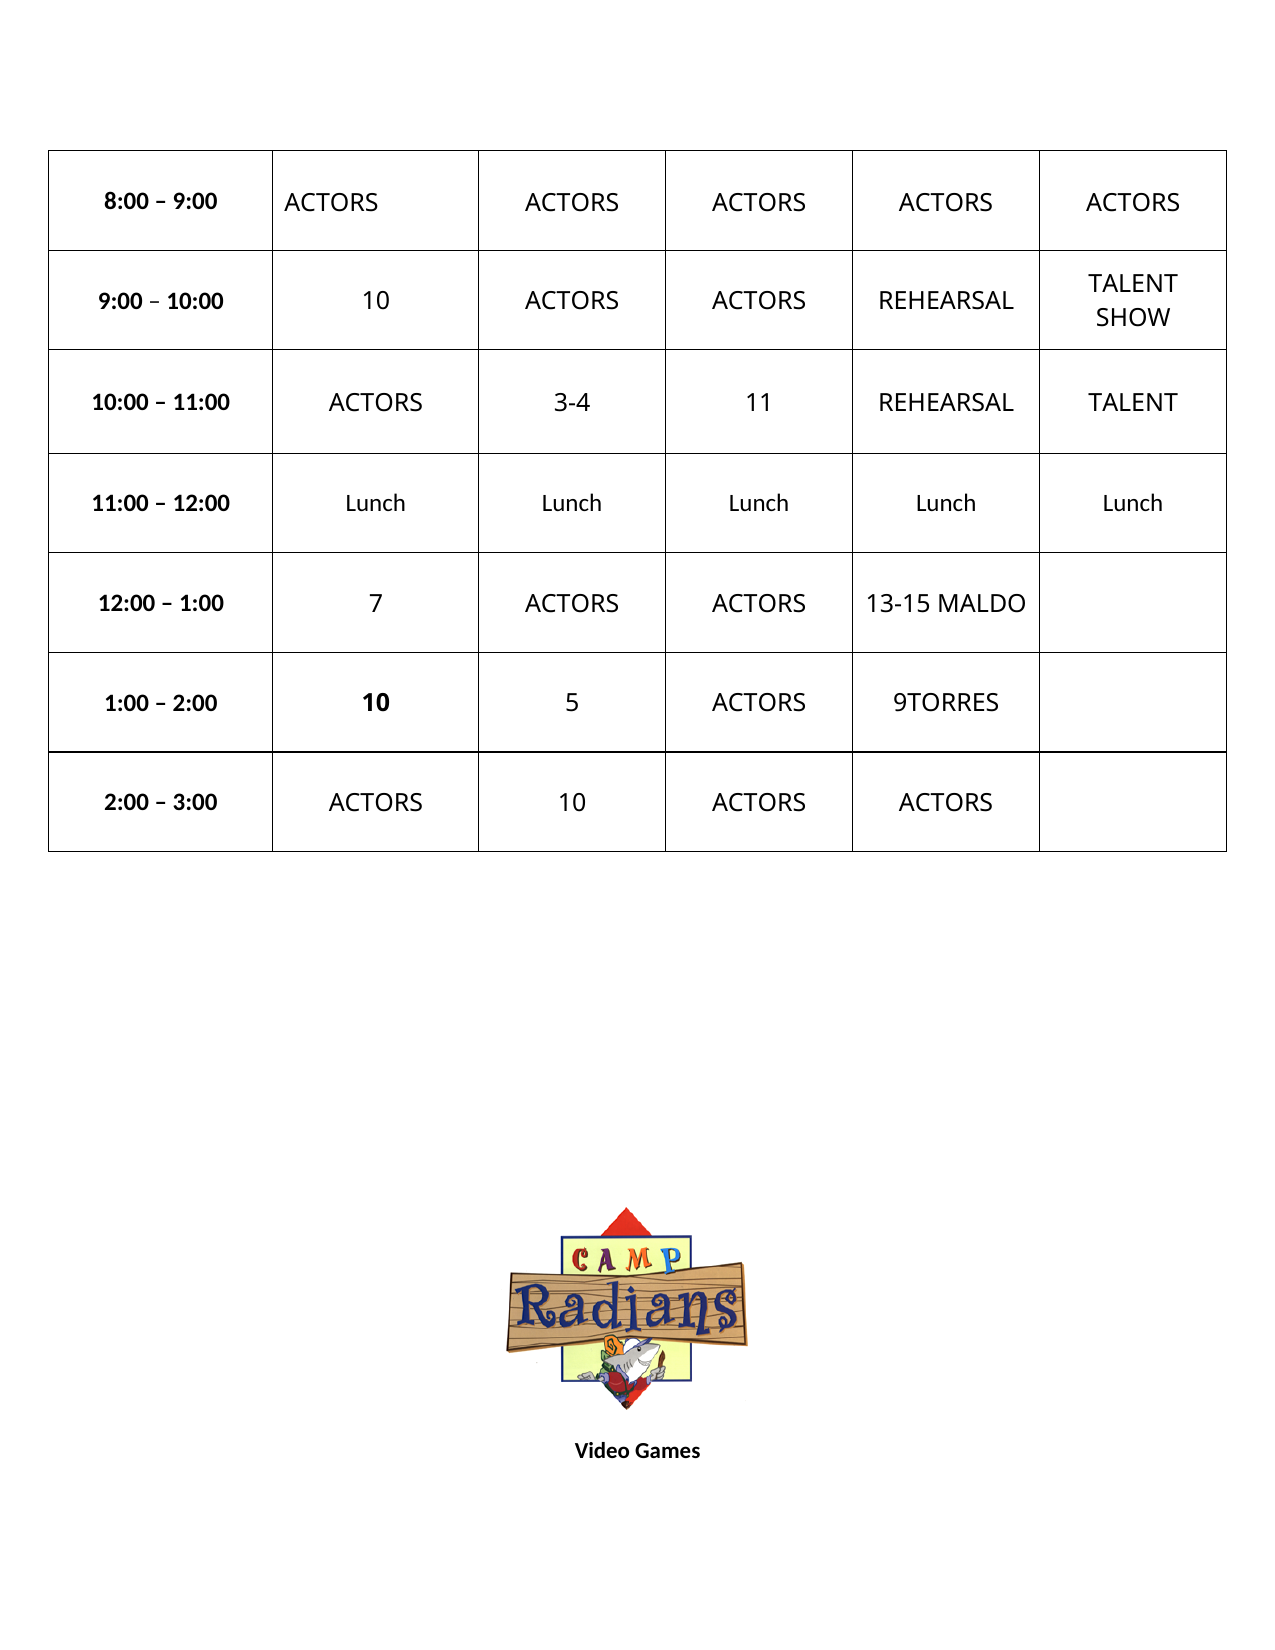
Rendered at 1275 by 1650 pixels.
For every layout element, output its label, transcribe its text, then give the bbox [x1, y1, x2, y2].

table_cell 10 [273, 251, 478, 349]
table_cell REHEARSAL [853, 251, 1039, 349]
table_cell Lunch [853, 454, 1039, 552]
table_cell TALENT SHOW [1040, 251, 1226, 349]
table_cell [1040, 653, 1226, 751]
table_cell ACTORS [853, 753, 1039, 851]
table_cell ACTORS [479, 251, 665, 349]
table_cell ACTORS [666, 653, 852, 751]
table_cell ACTORS [853, 151, 1039, 250]
table_cell TALENT [1040, 350, 1226, 452]
table_cell Lunch [273, 454, 478, 552]
table_cell 2:00 – 3:00 [49, 753, 272, 851]
table_cell 11:00 – 12:00 [49, 454, 272, 552]
table_cell 7 [273, 553, 478, 652]
table_cell ACTORS [479, 553, 665, 652]
table_cell ACTORS [273, 151, 478, 250]
table_cell REHEARSAL [853, 350, 1039, 452]
table_cell 5 [479, 653, 665, 751]
table_cell ACTORS [666, 753, 852, 851]
table_cell 8:00 – 9:00 [49, 151, 272, 250]
table_cell ACTORS [273, 753, 478, 851]
text Video Games [187, 1436, 1087, 1464]
table_cell [1040, 553, 1226, 652]
table_cell Lunch [666, 454, 852, 552]
table_cell Lunch [479, 454, 665, 552]
table_cell ACTORS [1040, 151, 1226, 250]
table_cell 10:00 – 11:00 [49, 350, 272, 452]
table_cell 1:00 – 2:00 [49, 653, 272, 751]
table_cell 12:00 – 1:00 [49, 553, 272, 652]
table_cell ACTORS [273, 350, 478, 452]
table_cell 9:00 – 10:00 [49, 251, 272, 349]
table_cell 11 [666, 350, 852, 452]
table_cell 13-15 MALDO [853, 553, 1039, 652]
table_cell [1040, 753, 1226, 851]
table_cell 3-4 [479, 350, 665, 452]
table_cell ACTORS [666, 251, 852, 349]
picture [493, 1195, 762, 1417]
table_cell 10 [273, 653, 478, 751]
table_cell 9TORRES [853, 653, 1039, 751]
table_cell ACTORS [479, 151, 665, 250]
table_cell 10 [479, 753, 665, 851]
table_cell Lunch [1040, 454, 1226, 552]
table_cell ACTORS [666, 553, 852, 652]
table_cell ACTORS [666, 151, 852, 250]
